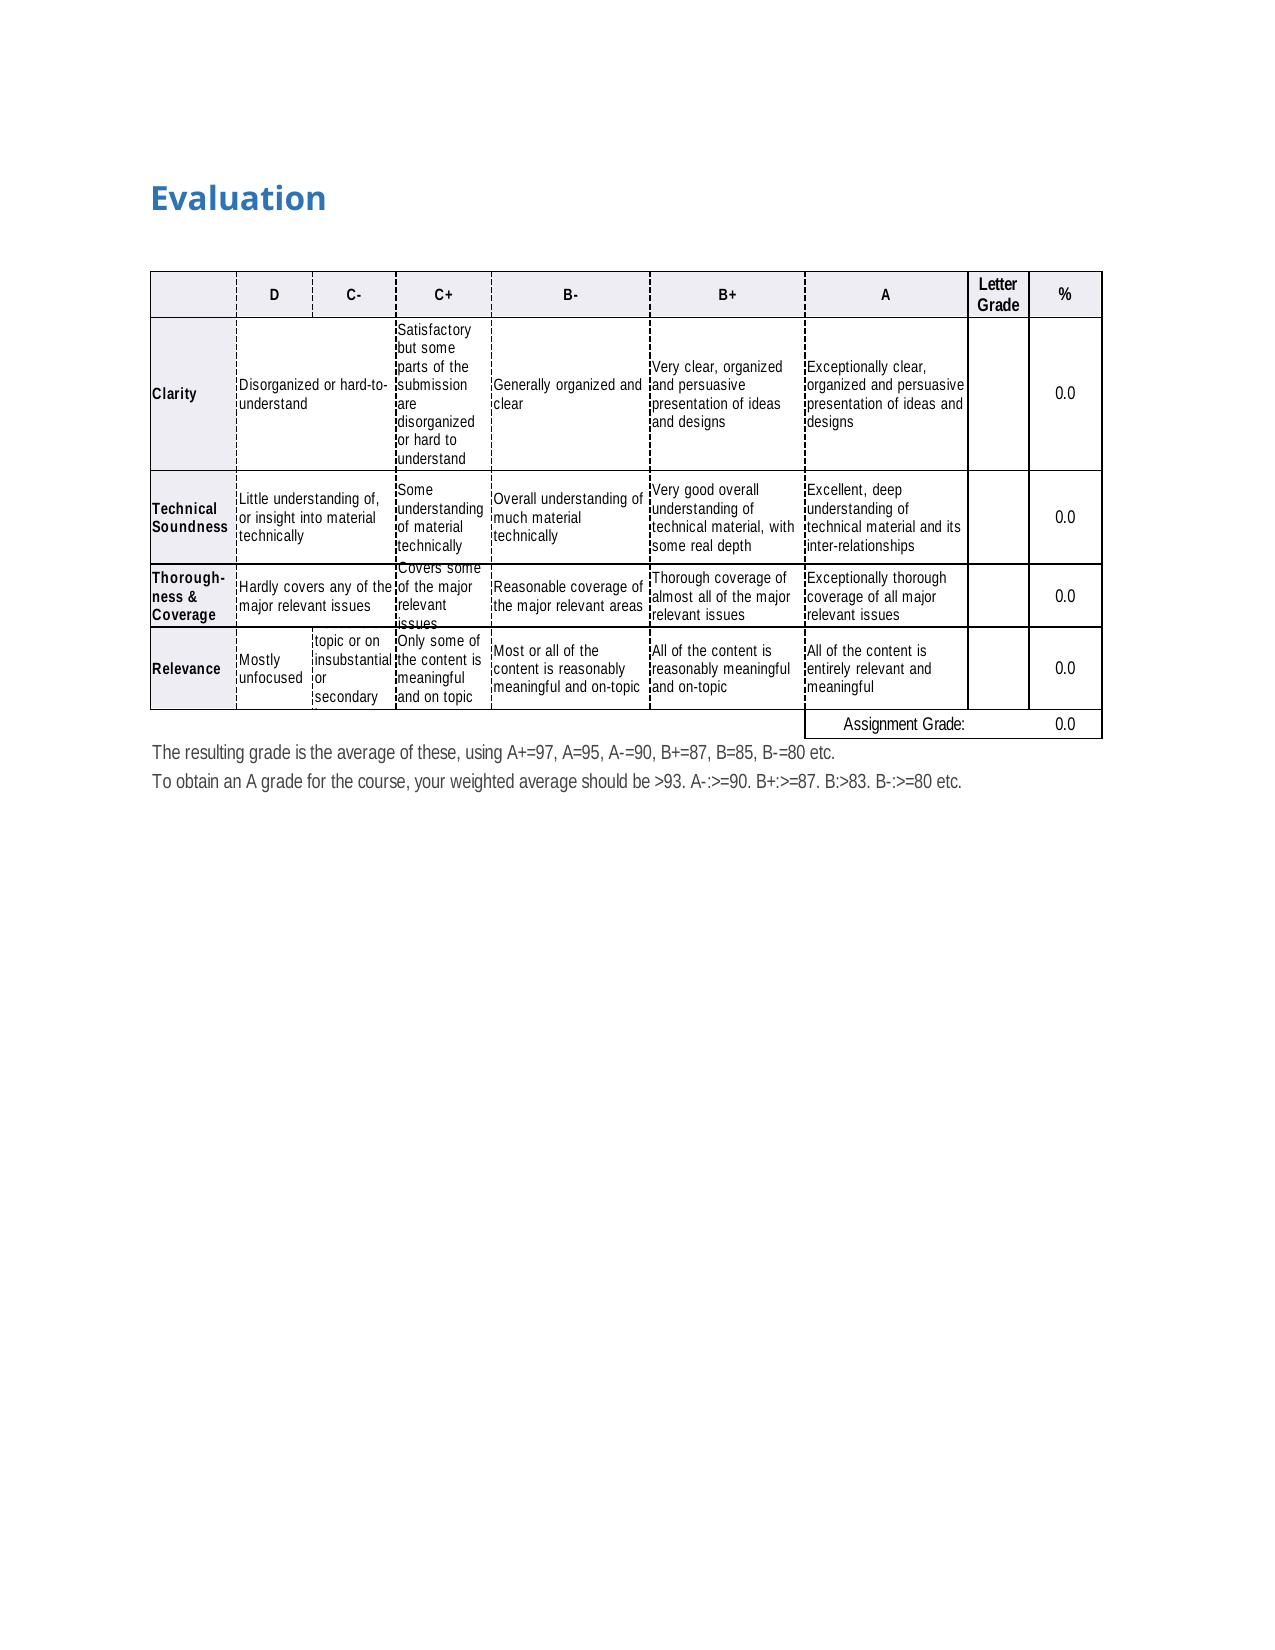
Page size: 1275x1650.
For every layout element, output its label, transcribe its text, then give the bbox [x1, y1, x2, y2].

subtitle Evaluation [150, 175, 1125, 220]
